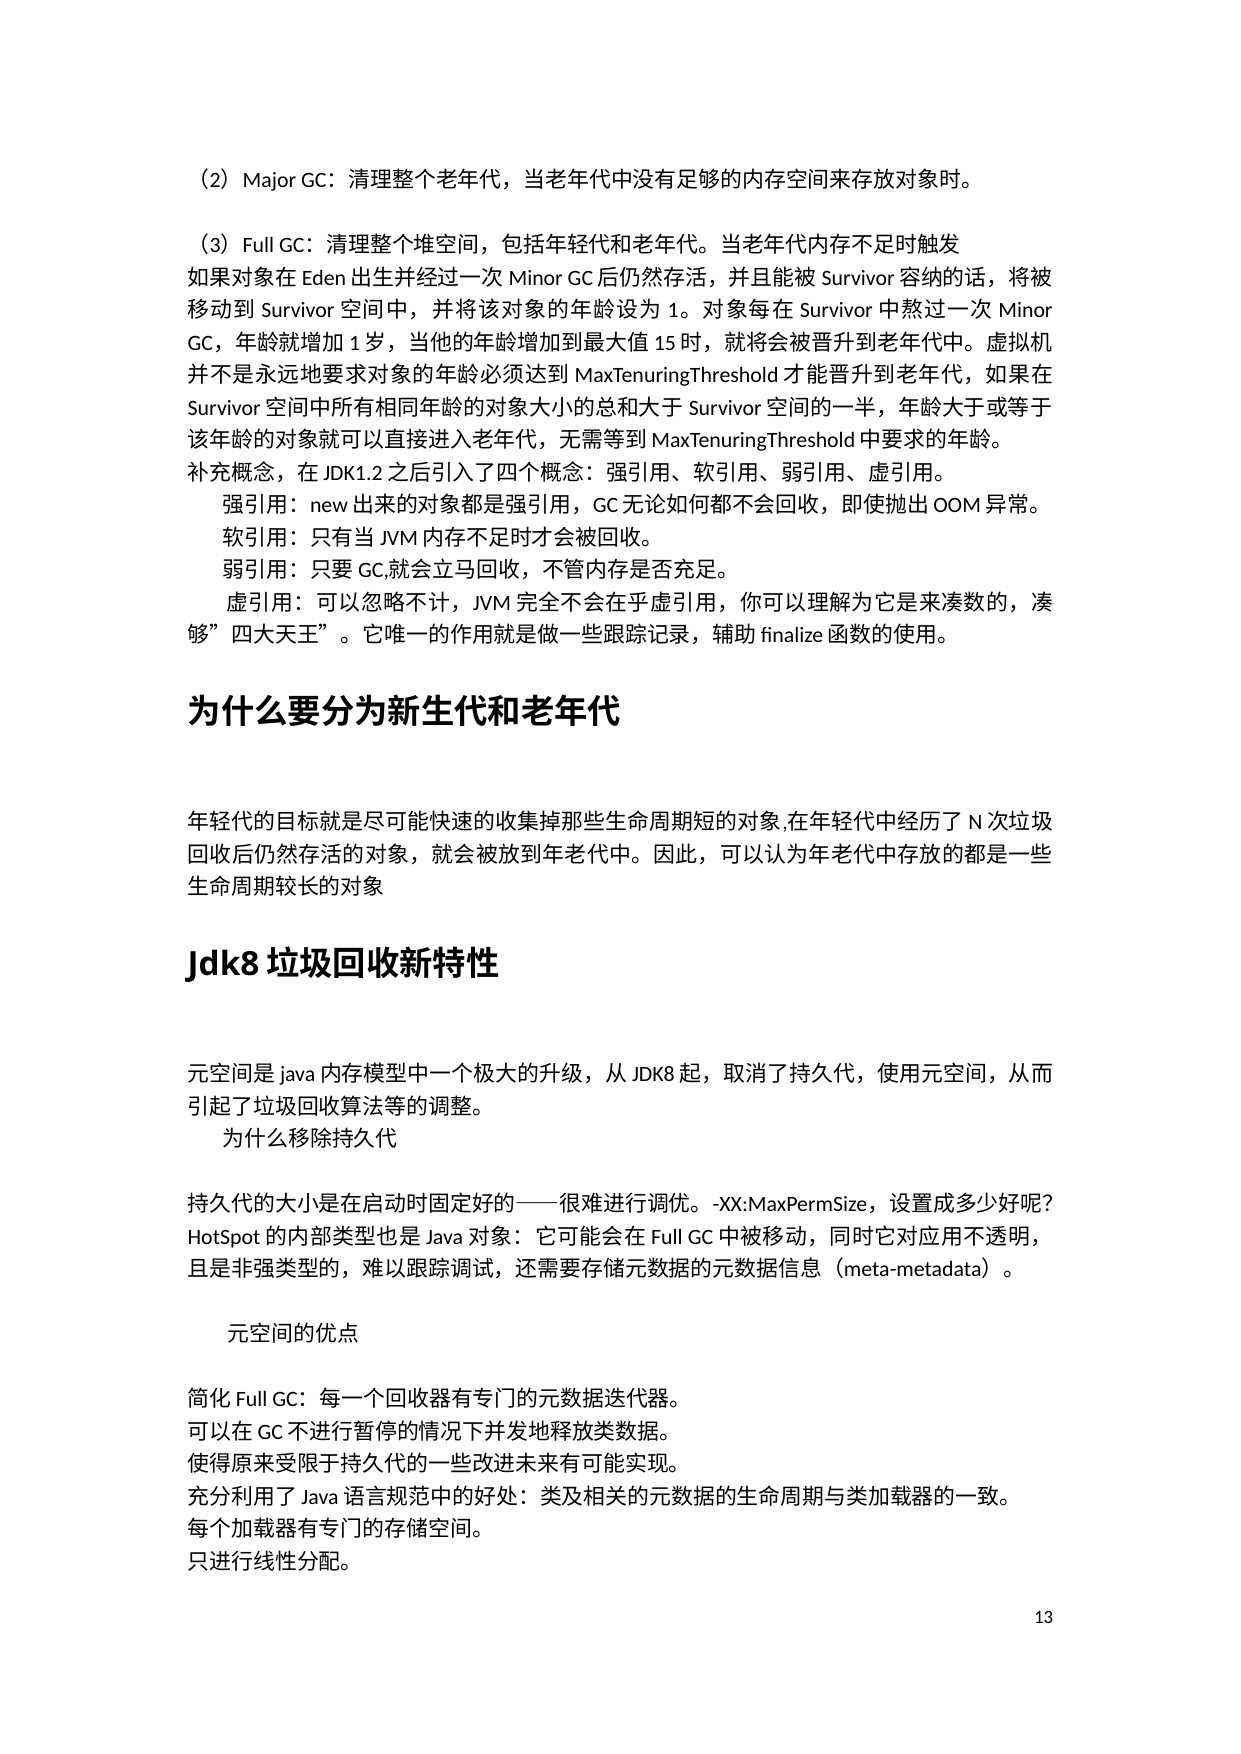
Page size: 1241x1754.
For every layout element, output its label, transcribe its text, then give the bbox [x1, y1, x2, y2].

text 持久代的大小是在启动时固定好的——很难进行调优。-XX:MaxPermSize，设置成多少好呢？ [187, 1186, 1053, 1218]
text 如果对象在Eden出生并经过一次Minor GC后仍然存活，并且能被Survivor容纳的话，将被移动到Survivor空间中，并将该对象的年龄设为1。对象每在Survivor中熬过一次Minor GC，年龄就增加1岁，当他的年龄增加到最大值15时，就将会被晋升到老年代中。虚拟机并不是永远地要求对象的年龄必须达到MaxTenuringThreshold才能晋升到老年代，如果在Survivor空间中所有相同年龄的对象大小的总和大于Survivor空间的一半，年龄大于或等于该年龄的对象就可以直接进入老年代，无需等到MaxTenuringThreshold中要求的年龄。 [187, 259, 1053, 454]
text 使得原来受限于持久代的一些改进未来有可能实现。 [187, 1446, 1053, 1478]
text 弱引用：只要GC,就会立马回收，不管内存是否充足。 [187, 552, 1053, 584]
subtitle Jdk8垃圾回收新特性 [187, 928, 1053, 993]
text 软引用：只有当JVM内存不足时才会被回收。 [187, 519, 1053, 552]
text 简化Full GC：每一个回收器有专门的元数据迭代器。 [187, 1381, 1053, 1413]
text 为什么移除持久代 [187, 1121, 1053, 1153]
text 补充概念，在JDK1.2之后引入了四个概念：强引用、软引用、弱引用、虚引用。 [187, 454, 1053, 487]
text 可以在GC不进行暂停的情况下并发地释放类数据。 [187, 1413, 1053, 1446]
text 元空间是java内存模型中一个极大的升级，从JDK8起，取消了持久代，使用元空间，从而引起了垃圾回收算法等的调整。 [187, 1056, 1053, 1121]
text 年轻代的目标就是尽可能快速的收集掉那些生命周期短的对象,在年轻代中经历了N次垃圾回收后仍然存活的对象，就会被放到年老代中。因此，可以认为年老代中存放的都是一些生命周期较长的对象 [187, 804, 1053, 901]
subtitle 为什么要分为新生代和老年代 [187, 677, 1053, 742]
text 元空间的优点 [187, 1316, 1053, 1348]
text 强引用：new出来的对象都是强引用，GC无论如何都不会回收，即使抛出OOM异常。 [187, 487, 1053, 519]
text 虚引用：可以忽略不计，JVM完全不会在乎虚引用，你可以理解为它是来凑数的，凑够”四大天王”。它唯一的作用就是做一些跟踪记录，辅助finalize函数的使用。 [187, 584, 1053, 649]
text 充分利用了Java语言规范中的好处：类及相关的元数据的生命周期与类加载器的一致。 [187, 1478, 1053, 1511]
text （3）Full GC：清理整个堆空间，包括年轻代和老年代。当老年代内存不足时触发 [187, 227, 1053, 259]
text HotSpot的内部类型也是Java对象：它可能会在Full GC中被移动，同时它对应用不透明，且是非强类型的，难以跟踪调试，还需要存储元数据的元数据信息（meta-metadata）。 [187, 1218, 1053, 1283]
text 每个加载器有专门的存储空间。 [187, 1511, 1053, 1543]
text 只进行线性分配。 [187, 1543, 1053, 1576]
text （2）Major GC：清理整个老年代，当老年代中没有足够的内存空间来存放对象时。 [187, 162, 1053, 194]
